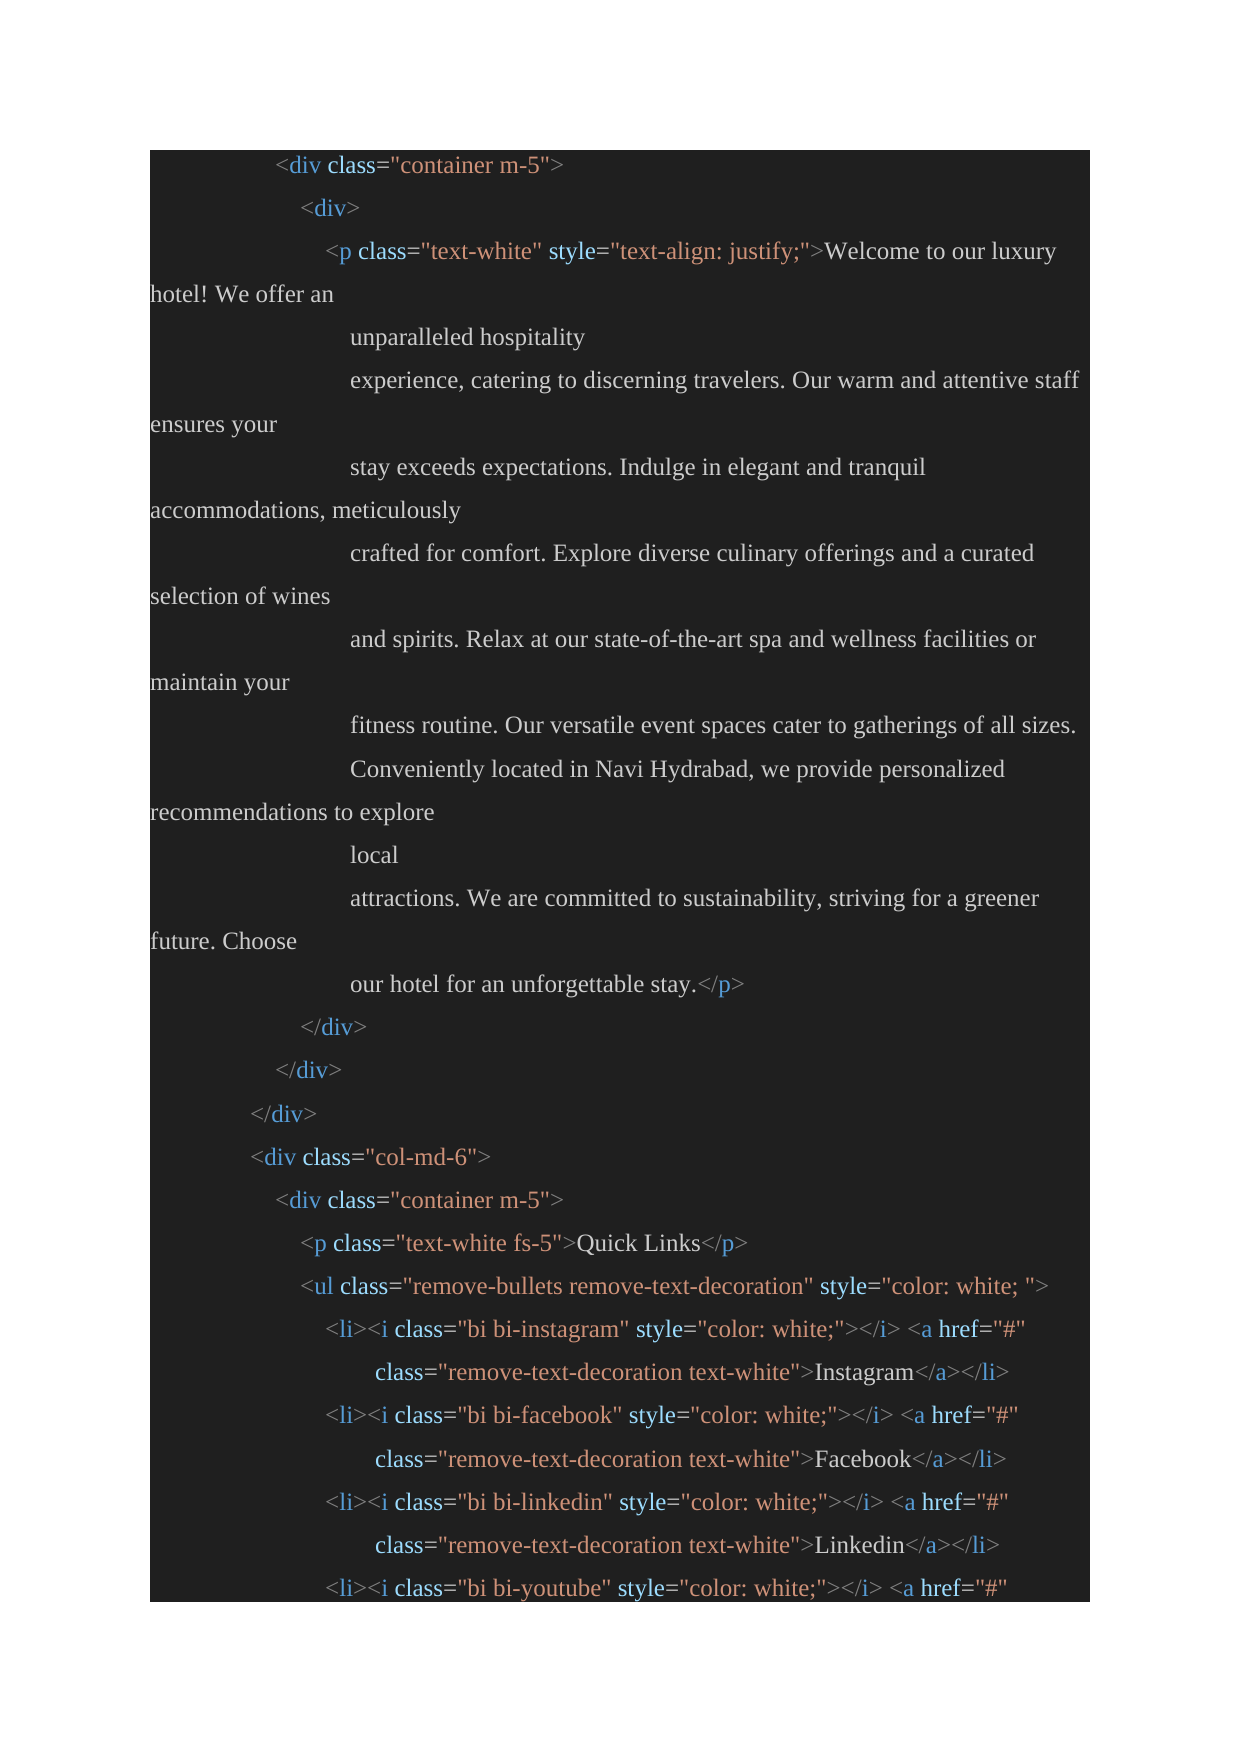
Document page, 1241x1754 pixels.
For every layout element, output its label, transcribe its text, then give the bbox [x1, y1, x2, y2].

text class="remove-text-decoration text-white">Facebook</a></li> [150, 1444, 1090, 1472]
text class="remove-text-decoration text-white">Linkedin</a></li> [150, 1530, 1090, 1559]
text attractions. We are committed to sustainability, striving for a greener future. Choose [150, 883, 1090, 955]
text fitness routine. Our versatile event spaces cater to gatherings of all sizes. [150, 711, 1090, 739]
text <div class="col-md-6"> [150, 1142, 1090, 1171]
text Conveniently located in Navi Hydrabad, we provide personalized recommendations to explore [150, 754, 1090, 826]
text experience, catering to discerning travelers. Our warm and attentive staff ensures your [150, 366, 1090, 437]
text our hotel for an unforgettable stay.</p> [150, 969, 1090, 998]
text <p class="text-white fs-5">Quick Links</p> [150, 1228, 1090, 1257]
text </div> [150, 1012, 1090, 1041]
text <li><i class="bi bi-instagram" style="color: white;"></i> <a href="#" [150, 1314, 1090, 1343]
text </div> [150, 1056, 1090, 1084]
text crafted for comfort. Explore diverse culinary offerings and a curated selection of wines [150, 538, 1090, 610]
text <li><i class="bi bi-youtube" style="color: white;"></i> <a href="#" [150, 1573, 1090, 1602]
text and spirits. Relax at our state-of-the-art spa and wellness facilities or maintain your [150, 624, 1090, 696]
text <li><i class="bi bi-linkedin" style="color: white;"></i> <a href="#" [150, 1487, 1090, 1516]
text <li><i class="bi bi-facebook" style="color: white;"></i> <a href="#" [150, 1401, 1090, 1429]
text <div> [150, 193, 1090, 222]
text <div class="container m-5"> [150, 1185, 1090, 1214]
text <div class="container m-5"> [150, 150, 1090, 179]
text </div> [150, 1099, 1090, 1127]
text class="remove-text-decoration text-white">Instagram</a></li> [150, 1357, 1090, 1386]
text local [150, 840, 1090, 869]
text stay exceeds expectations. Indulge in elegant and tranquil accommodations, meticulously [150, 452, 1090, 524]
text <ul class="remove-bullets remove-text-decoration" style="color: white; "> [150, 1271, 1090, 1300]
text <p class="text-white" style="text-align: justify;">Welcome to our luxury hotel! We offer an [150, 236, 1090, 308]
text unparalleled hospitality [150, 322, 1090, 351]
